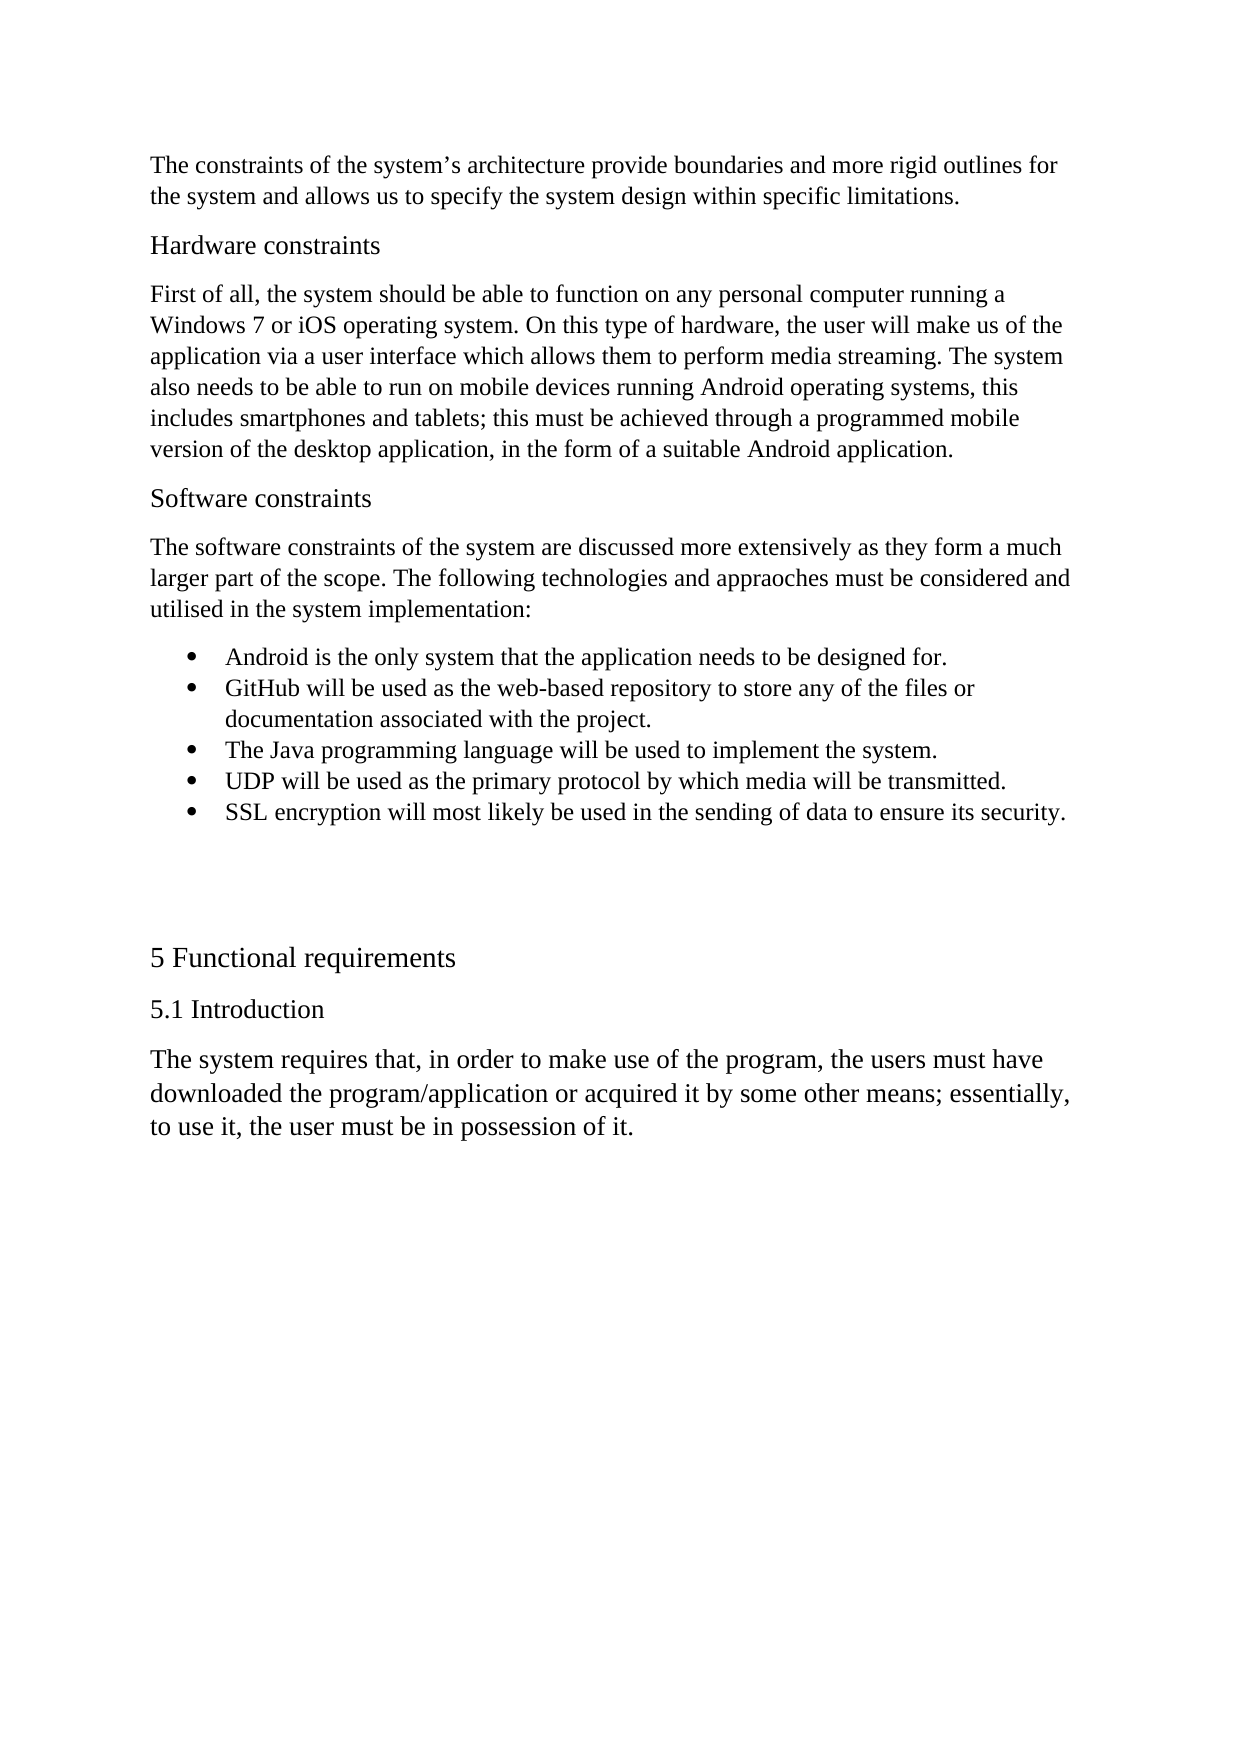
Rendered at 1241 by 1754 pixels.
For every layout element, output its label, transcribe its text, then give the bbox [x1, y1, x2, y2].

text Software constraints [150, 482, 1090, 513]
list UDP will be used as the primary protocol by which media will be transmitted. [187, 766, 1090, 795]
text First of all, the system should be able to function on any personal computer running a Windows 7 or iOS operating system. On this type of hardware, the user will make us of the application via a user interface which allows them to perform media streaming. The system also needs to be able to run on mobile devices running Android operating systems, this includes smartphones and tablets; this must be achieved through a programmed mobile version of the desktop application, in the form of a suitable Android application. [150, 279, 1090, 463]
list The Java programming language will be used to implement the system. [187, 735, 1090, 764]
text 5 Functional requirements [150, 940, 1090, 974]
list SSL encryption will most likely be used in the sending of data to ensure its security. [187, 797, 1090, 826]
text Hardware constraints [150, 229, 1090, 260]
list Android is the only system that the application needs to be designed for. [187, 642, 1090, 671]
text The constraints of the system’s architecture provide boundaries and more rigid outlines for the system and allows us to specify the system design within specific limitations. [150, 150, 1090, 210]
text The software constraints of the system are discussed more extensively as they form a much larger part of the scope. The following technologies and appraoches must be considered and utilised in the system implementation: [150, 532, 1090, 623]
text 5.1 Introduction [150, 993, 1090, 1024]
text The system requires that, in order to make use of the program, the users must have downloaded the program/application or acquired it by some other means; essentially, to use it, the user must be in possession of it. [150, 1043, 1090, 1141]
list GitHub will be used as the web-based repository to store any of the files or documentation associated with the project. [187, 673, 1090, 733]
